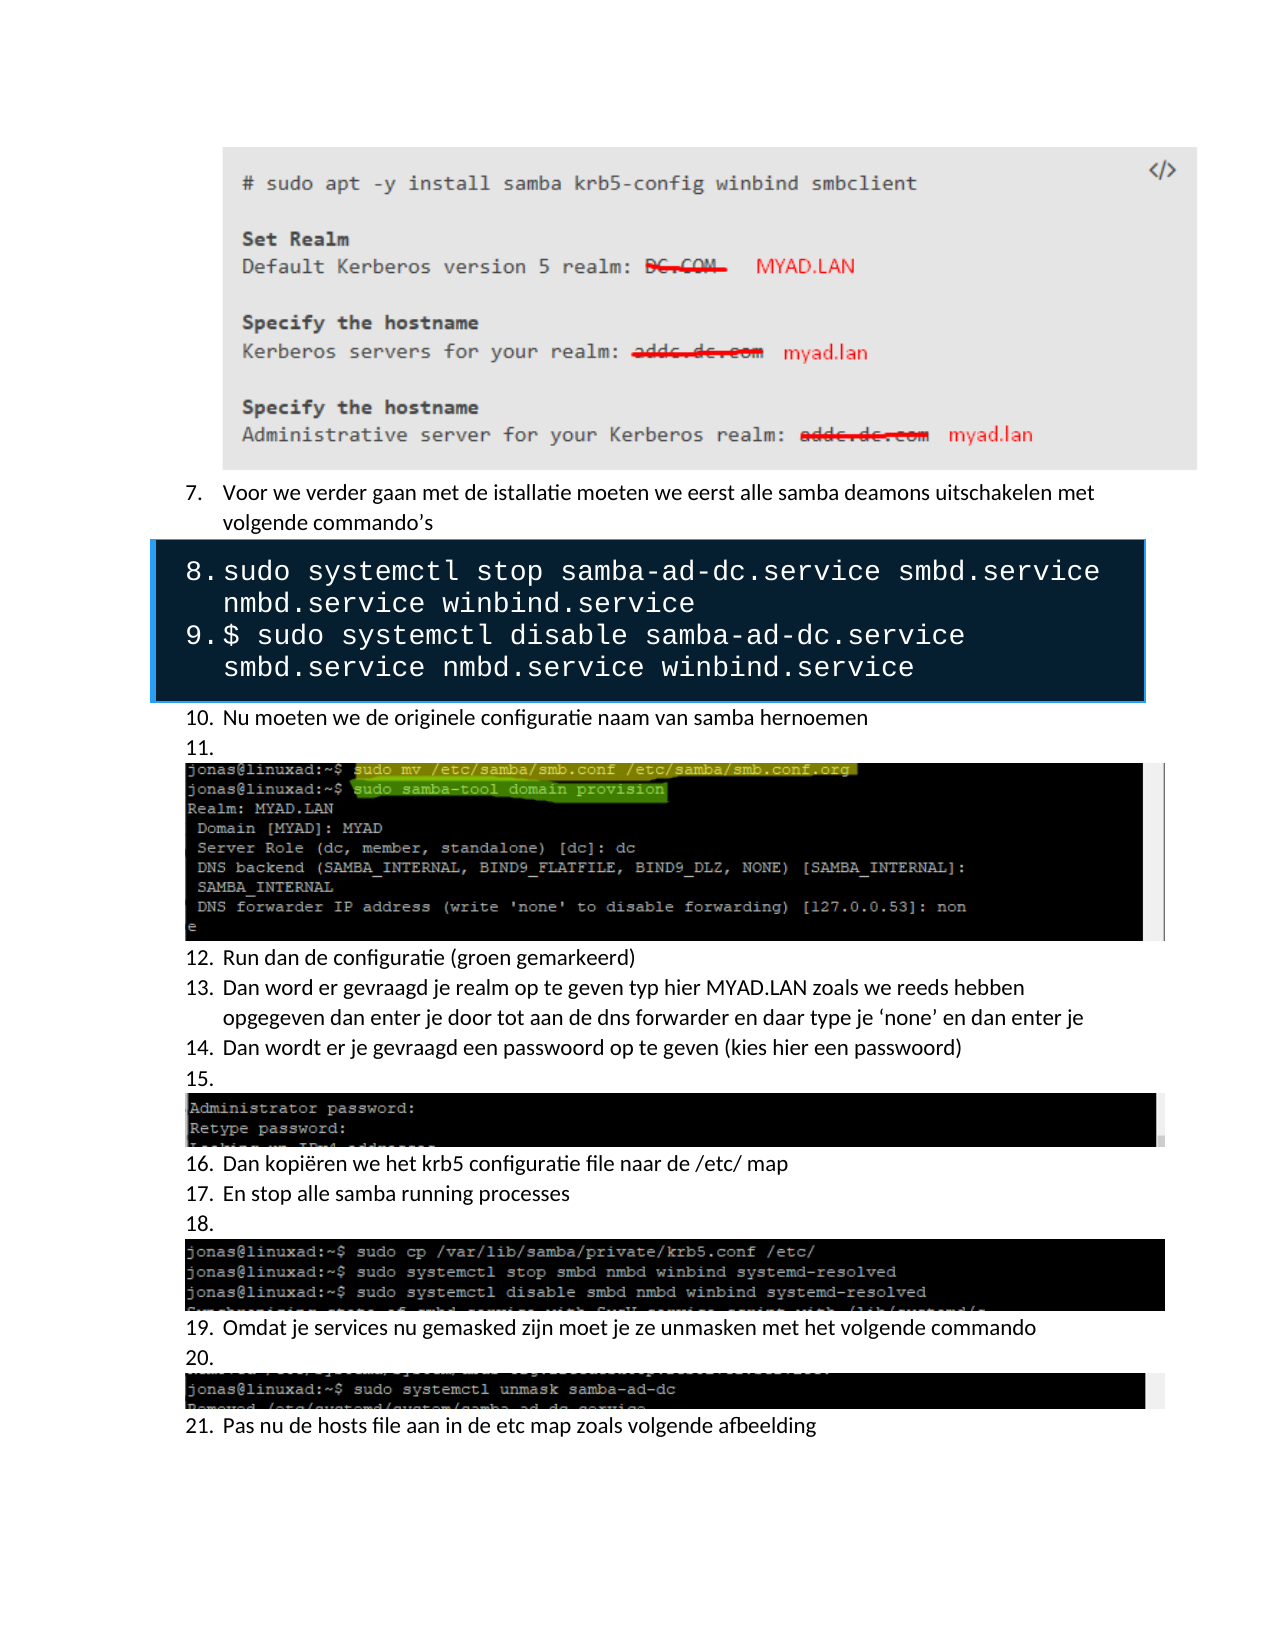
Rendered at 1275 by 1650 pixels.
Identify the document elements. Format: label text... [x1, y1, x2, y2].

list Nu moeten we de originele configuratie naam van samba hernoemen [185, 703, 1127, 731]
list $ sudo systemctl disable samba-ad-dc.service smbd.service nmbd.service winbind.service [156, 602, 1144, 701]
list Omdat je services nu gemasked zijn moet je ze unmasken met het volgende commando [185, 1313, 1127, 1341]
list Dan kopiëren we het krb5 configuratie file naar de /etc/ map [185, 1149, 1127, 1177]
list Voor we verder gaan met de istallatie moeten we eerst alle samba deamons uitschakelen met volgende commando’s [185, 478, 1127, 536]
list sudo systemctl stop samba-ad-dc.service smbd.service nmbd.service winbind.service [156, 540, 1144, 602]
picture [222, 147, 1203, 476]
picture [185, 763, 1165, 941]
picture [185, 1093, 1165, 1147]
picture [185, 1373, 1165, 1409]
list En stop alle samba running processes [185, 1179, 1127, 1207]
list Dan wordt er je gevraagd een passwoord op te geven (kies hier een passwoord) [185, 1033, 1127, 1062]
picture [185, 1239, 1165, 1311]
list Run dan de configuratie (groen gemarkeerd) [185, 943, 1127, 971]
list Dan word er gevraagd je realm op te geven typ hier MYAD.LAN zoals we reeds hebben opgegeven dan enter je door tot aan de dns forwarder en daar type je ‘none’ en dan enter je [185, 973, 1127, 1031]
list Pas nu de hosts file aan in de etc map zoals volgende afbeelding [185, 1411, 1127, 1439]
